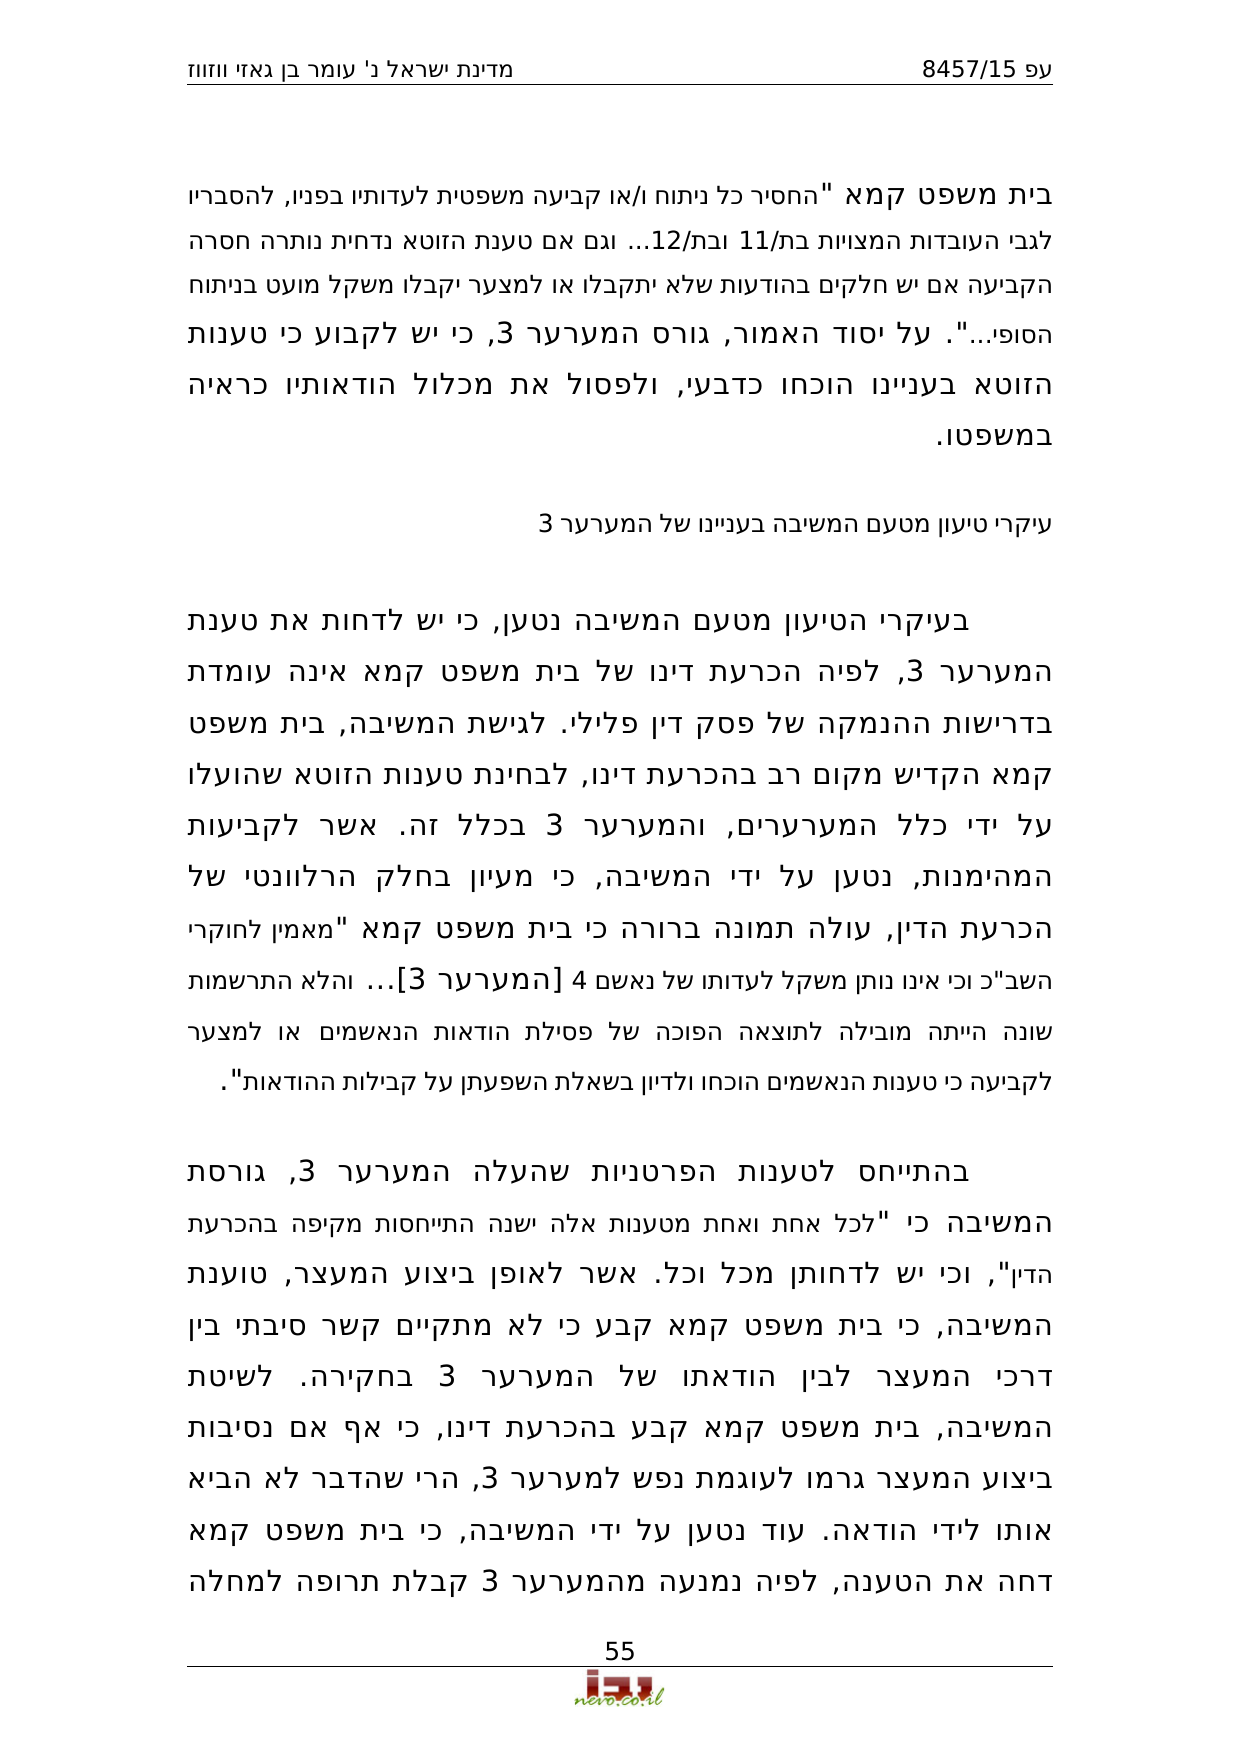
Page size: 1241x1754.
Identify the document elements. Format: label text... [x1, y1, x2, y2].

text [187, 177, 1053, 453]
text בעיקרי הטיעון מטעם המשיבה נטען, כי יש לדחות את טענת המערער 3, לפיה הכרעת דינו של בית משפט קמא אינה עומדת בדרישות ההנמקה של פסק דין פלילי. לגישת המשיבה, בית משפט קמא הקדיש מקום רב בהכרעת דינו, לבחינת טענות הזוטא שהועלו על ידי כלל המערערים, והמערער 3 בכלל זה. אשר לקביעות המהימנות, נטען על ידי המשיבה, כי מעיון בחלק הרלוונטי של הכרעת הדין, עולה תמונה ברורה כי בית משפט קמא "מאמין לחוקרי השב"כ וכי אינו נותן משקל לעדותו של נאשם 4 [המערער 3]... והלא התרשמות שונה הייתה מובילה לתוצאה הפוכה של פסילת הודאות הנאשמים או למצער לקביעה כי טענות הנאשמים הוכחו ולדיון בשאלת השפעתן על קבילות ההודאות". [187, 603, 1053, 1097]
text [187, 1154, 1053, 1598]
text עיקרי טיעון מטעם המשיבה בעניינו של המערער 3 [187, 509, 1053, 538]
picture [574, 1669, 666, 1707]
